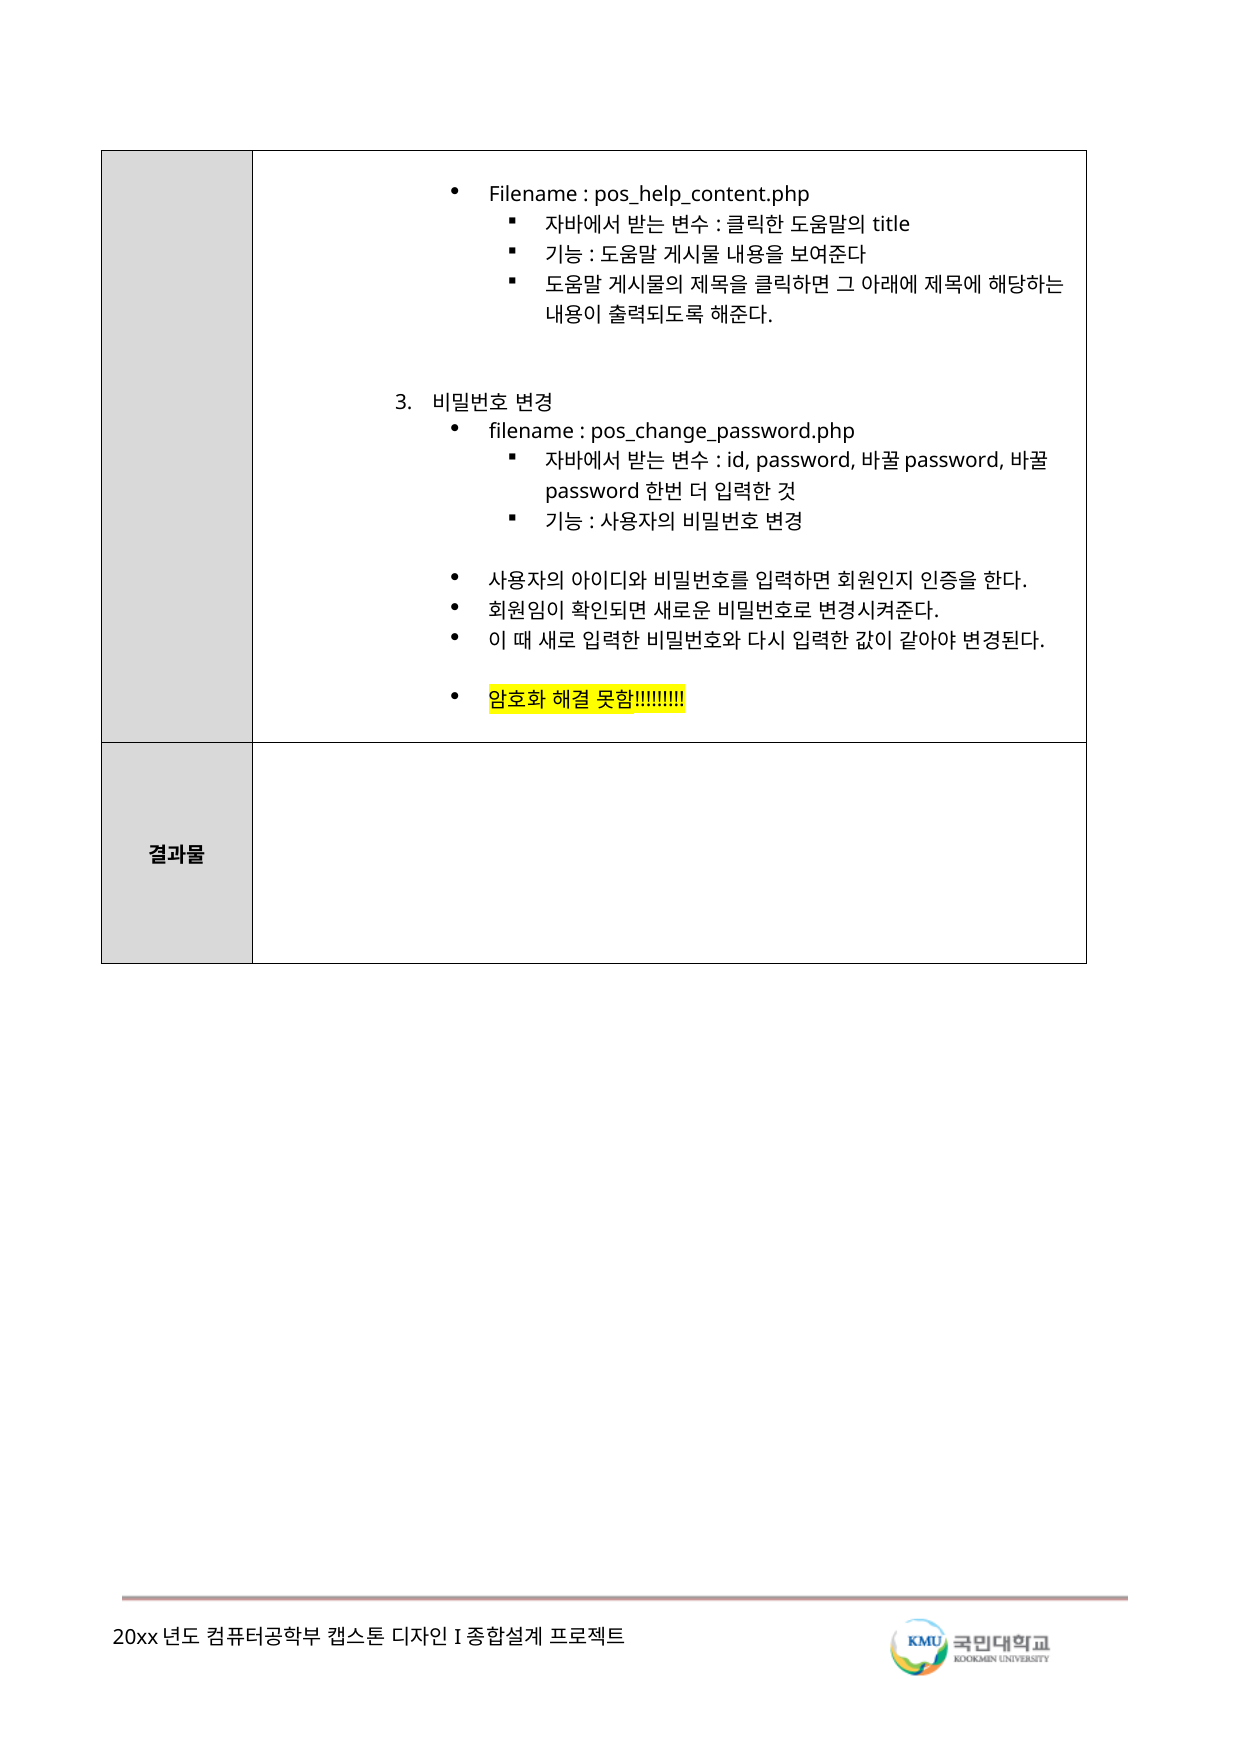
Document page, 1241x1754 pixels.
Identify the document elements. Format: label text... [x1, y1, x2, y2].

table_cell [253, 743, 1086, 963]
picture [122, 1591, 1128, 1610]
table_cell 결과물 [102, 743, 252, 963]
picture [881, 1615, 1061, 1677]
table_cell 회의내용 [102, 151, 252, 742]
